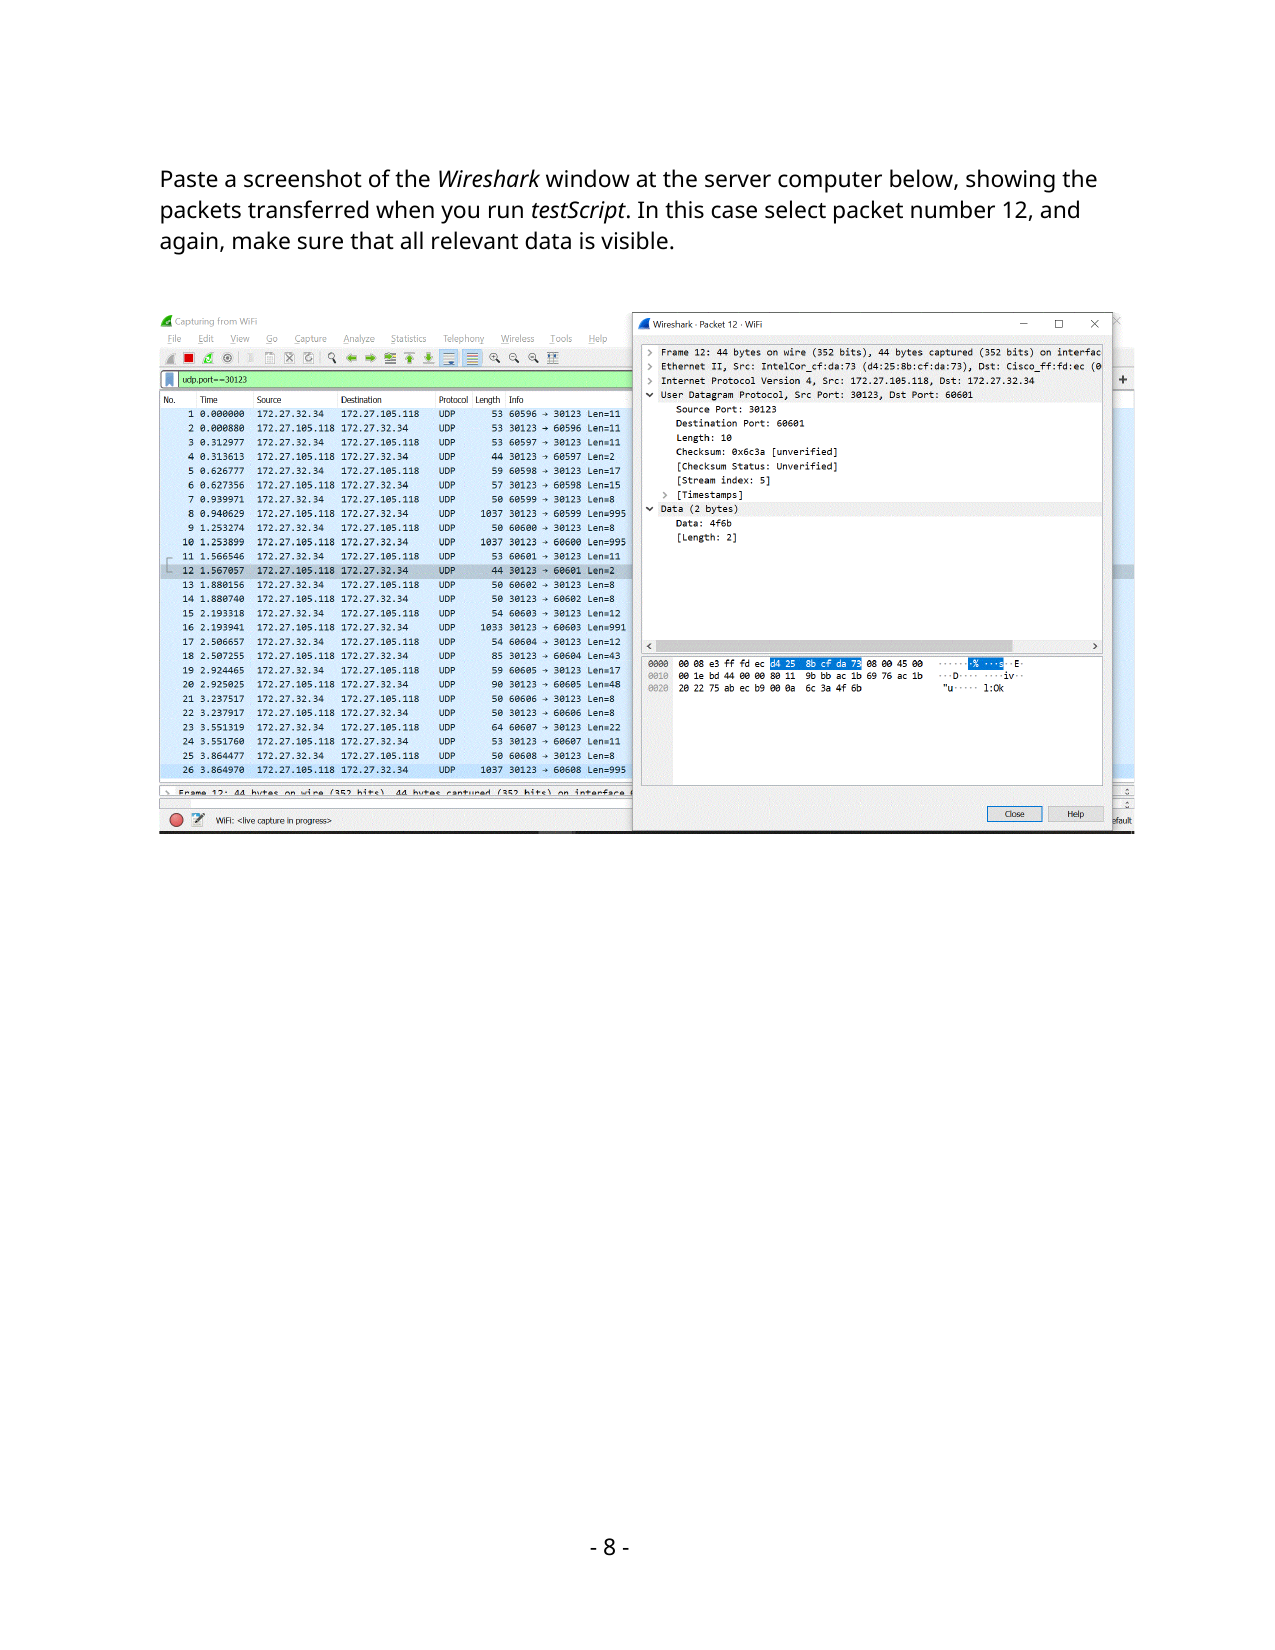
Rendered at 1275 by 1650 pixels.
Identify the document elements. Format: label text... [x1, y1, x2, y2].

picture [159, 312, 1135, 834]
text Paste a screenshot of the Wireshark window at the server computer below, showing the packets transferred when you run testScript. In this case select packet number 12, and again, make sure that all relevant data is visible. [159, 162, 1134, 256]
